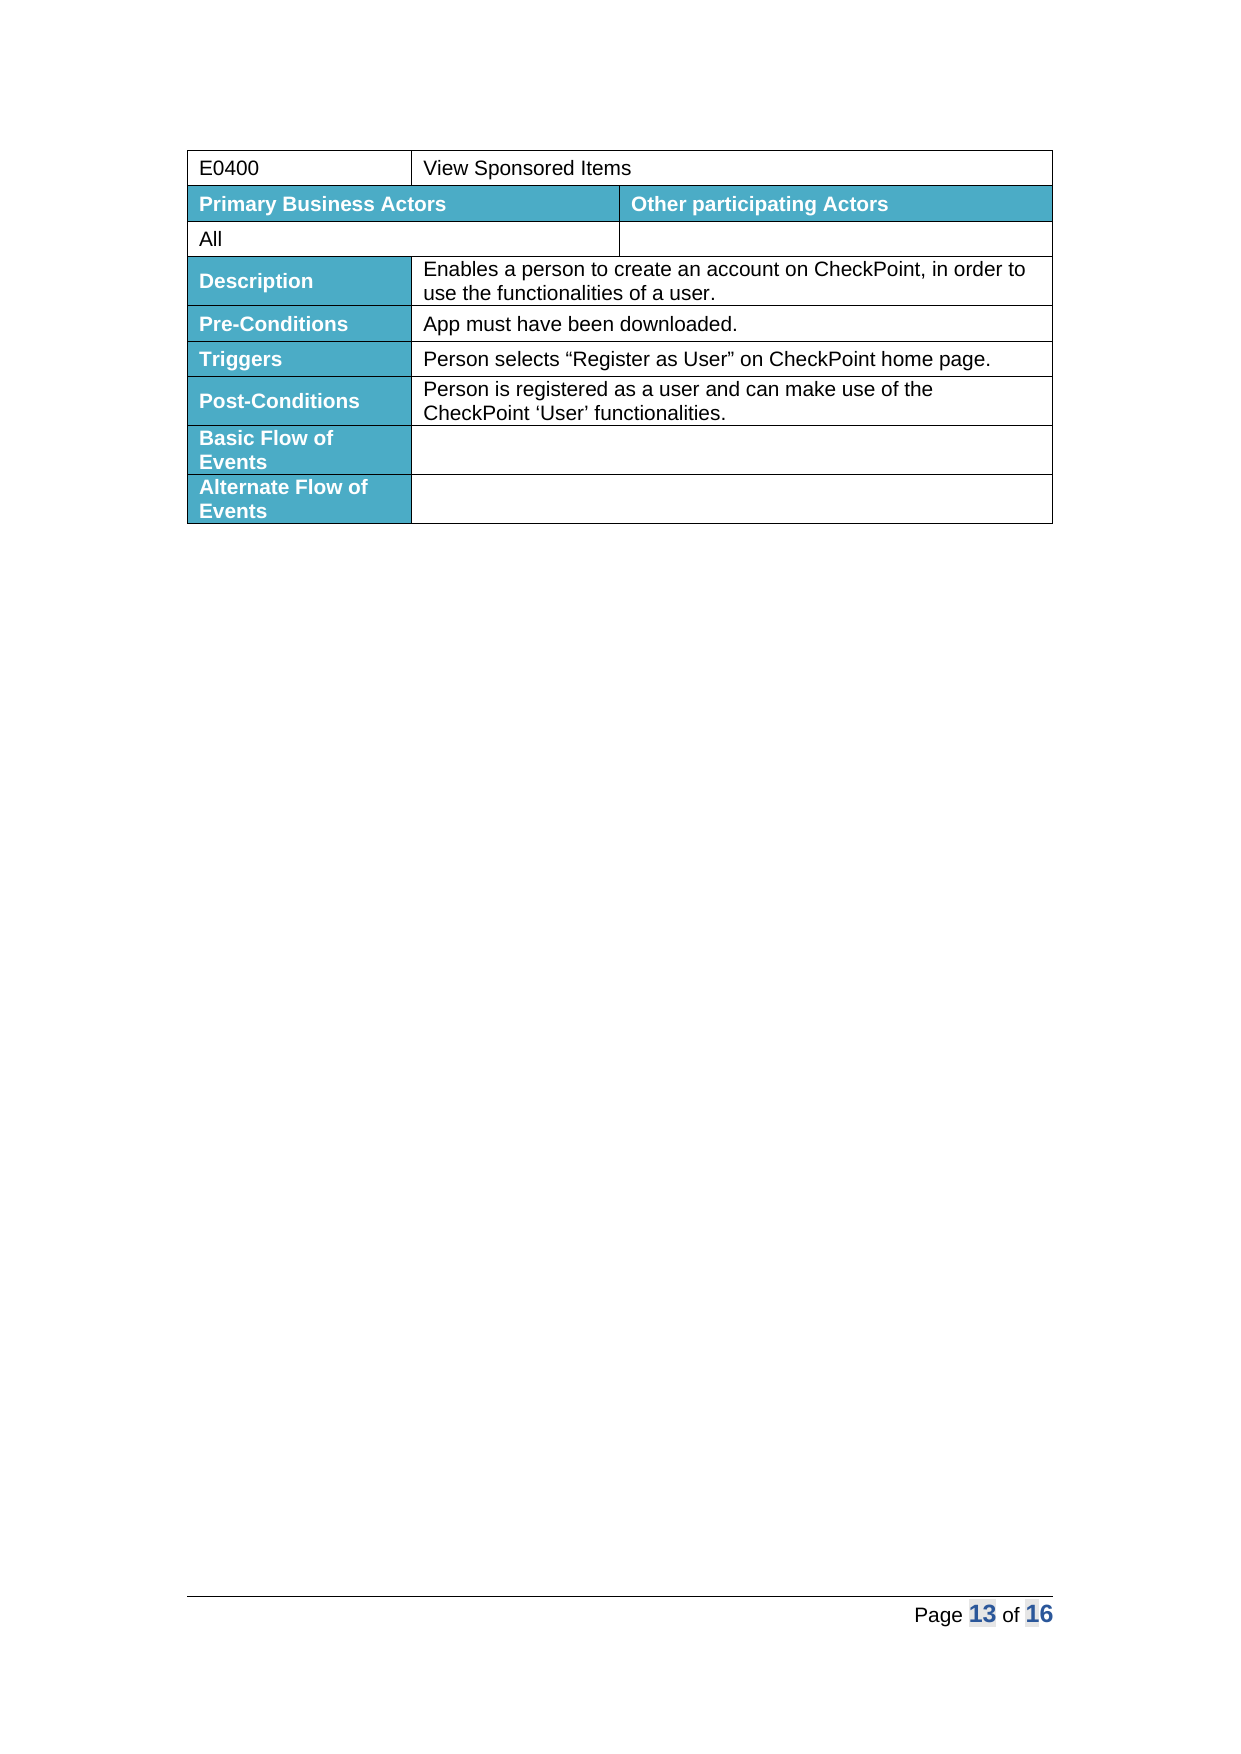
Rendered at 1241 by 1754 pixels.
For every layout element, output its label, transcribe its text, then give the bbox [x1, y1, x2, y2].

table_cell Other participating Actors [620, 186, 1052, 221]
table_cell Basic Flow of Events [188, 426, 411, 474]
table_cell Person is registered as a user and can make use of the CheckPoint ‘User’ functionalities. [412, 377, 1052, 425]
table_cell App must have been downloaded. [412, 306, 1052, 341]
table_cell [412, 475, 1052, 523]
table_cell Description [188, 257, 411, 305]
table_cell Enables a person to create an account on CheckPoint, in order to use the functionalities of a user. [412, 257, 1052, 305]
table_cell Triggers [188, 342, 411, 376]
table_cell Alternate Flow of Events [188, 475, 411, 523]
table_cell Person selects “Register as User” on CheckPoint home page. [412, 342, 1052, 376]
table_cell E0400 [188, 151, 411, 185]
table_cell Primary Business Actors [188, 186, 619, 221]
table_cell All [188, 222, 619, 256]
table_cell Post-Conditions [188, 377, 411, 425]
table_cell [412, 426, 1052, 474]
table_cell Pre-Conditions [188, 306, 411, 341]
table_cell [620, 222, 1052, 256]
table_cell View Sponsored Items [412, 151, 1052, 185]
